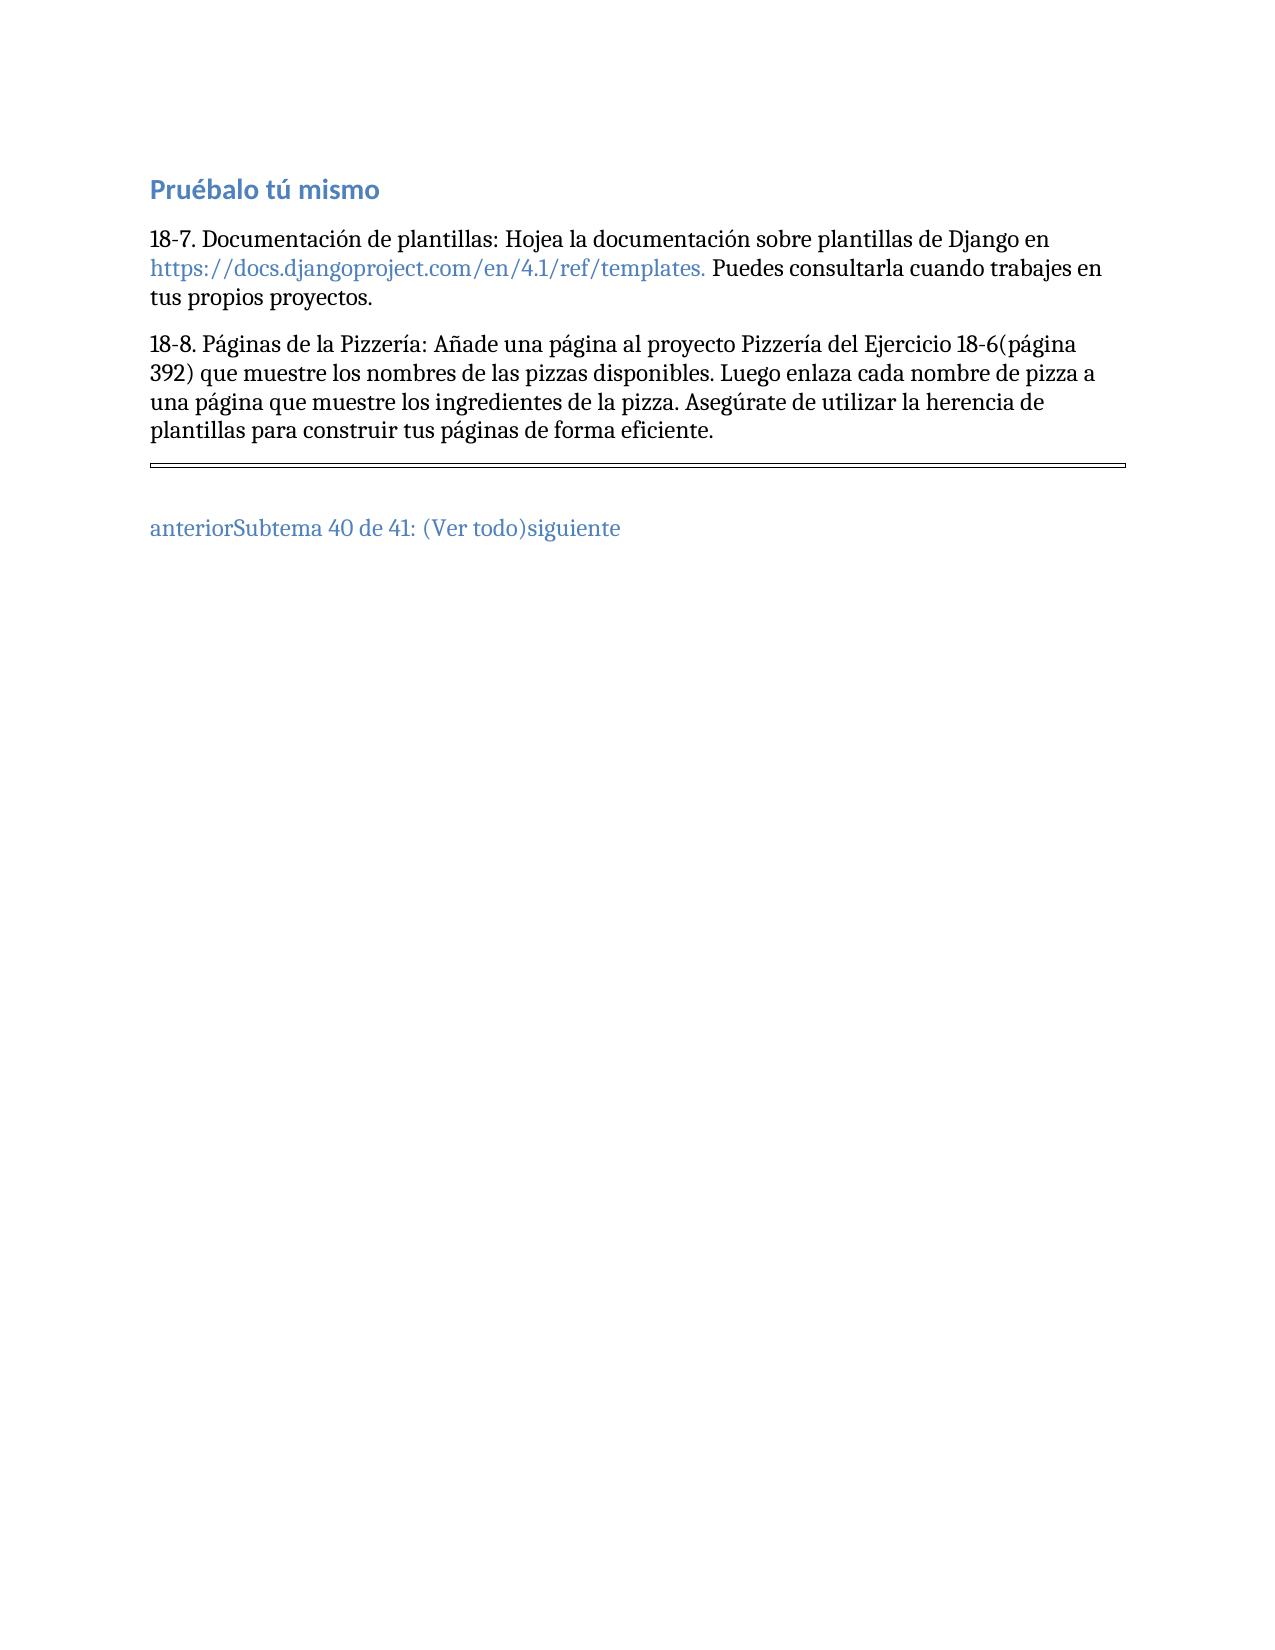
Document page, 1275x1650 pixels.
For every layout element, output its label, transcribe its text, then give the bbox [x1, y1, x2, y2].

subtitle Pruébalo tú mismo [150, 171, 1125, 206]
text 18-7. Documentación de plantillas: Hojea la documentación sobre plantillas de Django en https://docs.djangoproject.com/en/4.1/ref/templates. Puedes consultarla cuando trabajes en tus propios proyectos. [150, 225, 1125, 311]
text 18-8. Páginas de la Pizzería: Añade una página al proyecto Pizzería del Ejercicio 18-6(página 392) que muestre los nombres de las pizzas disponibles. Luego enlaza cada nombre de pizza a una página que muestre los ingredientes de la pizza. Asegúrate de utilizar la herencia de plantillas para construir tus páginas de forma eficiente. [150, 330, 1125, 445]
text anteriorSubtema 40 de 41: (Ver todo)siguiente [150, 513, 1125, 571]
